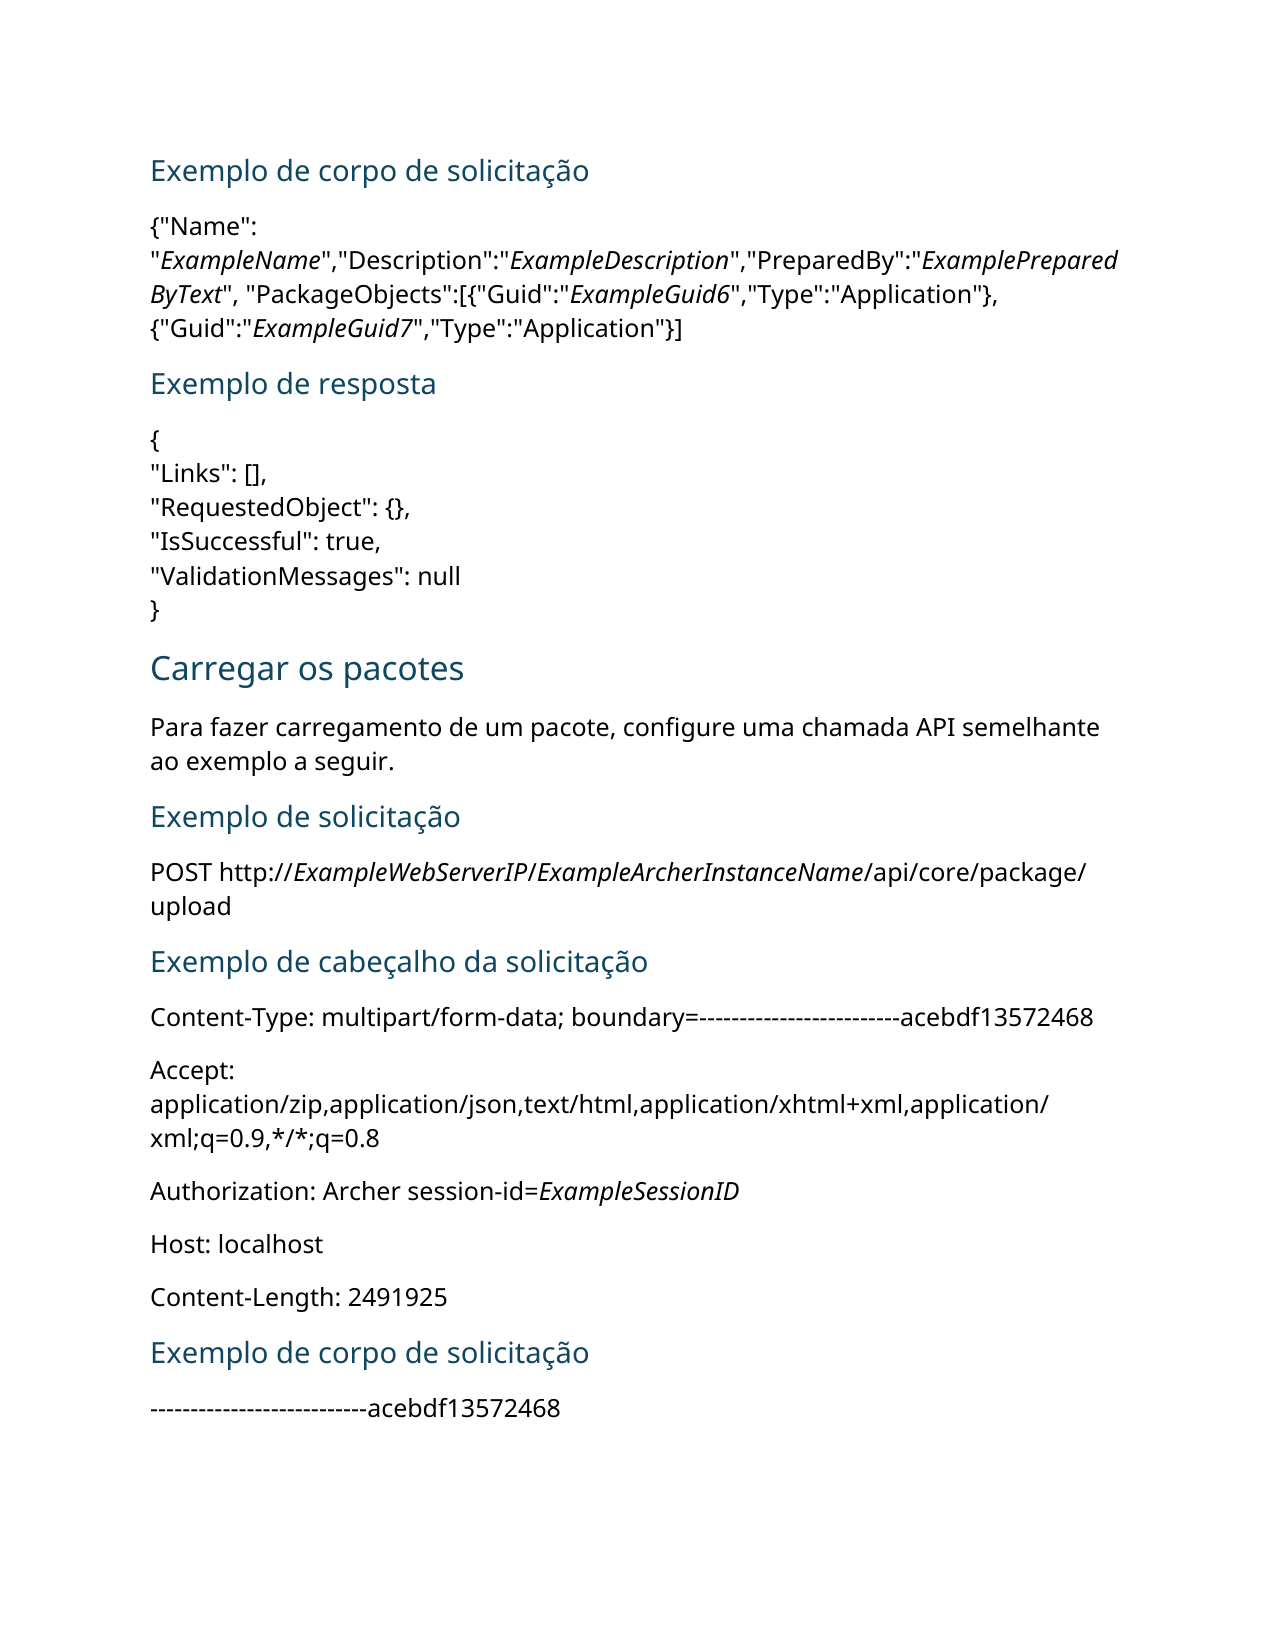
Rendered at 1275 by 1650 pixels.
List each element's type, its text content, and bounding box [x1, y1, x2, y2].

text {"Name":"ExampleName","Description":"ExampleDescription","PreparedBy":"ExamplePreparedByText", "PackageObjects":[{"Guid":"ExampleGuid6","Type":"Application"}, {"Guid":"ExampleGuid7","Type":"Application"}] [150, 208, 1125, 345]
subtitle Carregar os pacotes [150, 645, 1125, 690]
subtitle Exemplo de corpo de solicitação [150, 1332, 1125, 1372]
text Para fazer carregamento de um pacote, configure uma chamada API semelhante ao exemplo a seguir. [150, 709, 1125, 777]
text Content-Type: multipart/form-data; boundary=-------------------------acebdf13572468 [150, 1000, 1125, 1034]
subtitle Exemplo de resposta [150, 363, 1125, 403]
subtitle Exemplo de solicitação [150, 796, 1125, 836]
text Accept: application/zip,application/json,text/html,application/xhtml+xml,application/xml;q=0.9,*/*;q=0.8 [150, 1053, 1125, 1155]
text Content-Length: 2491925 [150, 1279, 1125, 1313]
text POST http://ExampleWebServerIP/ExampleArcherInstanceName/api/core/package/upload [150, 854, 1125, 923]
subtitle Exemplo de corpo de solicitação [150, 150, 1125, 190]
subtitle Exemplo de cabeçalho da solicitação [150, 941, 1125, 981]
text Host: localhost [150, 1226, 1125, 1260]
text { "Links": [], "RequestedObject": {}, "IsSuccessful": true, "ValidationMessages": null } [150, 422, 1125, 626]
text Authorization: Archer session-id=ExampleSessionID [150, 1173, 1125, 1208]
text ---------------------------acebdf13572468 [150, 1390, 1125, 1424]
